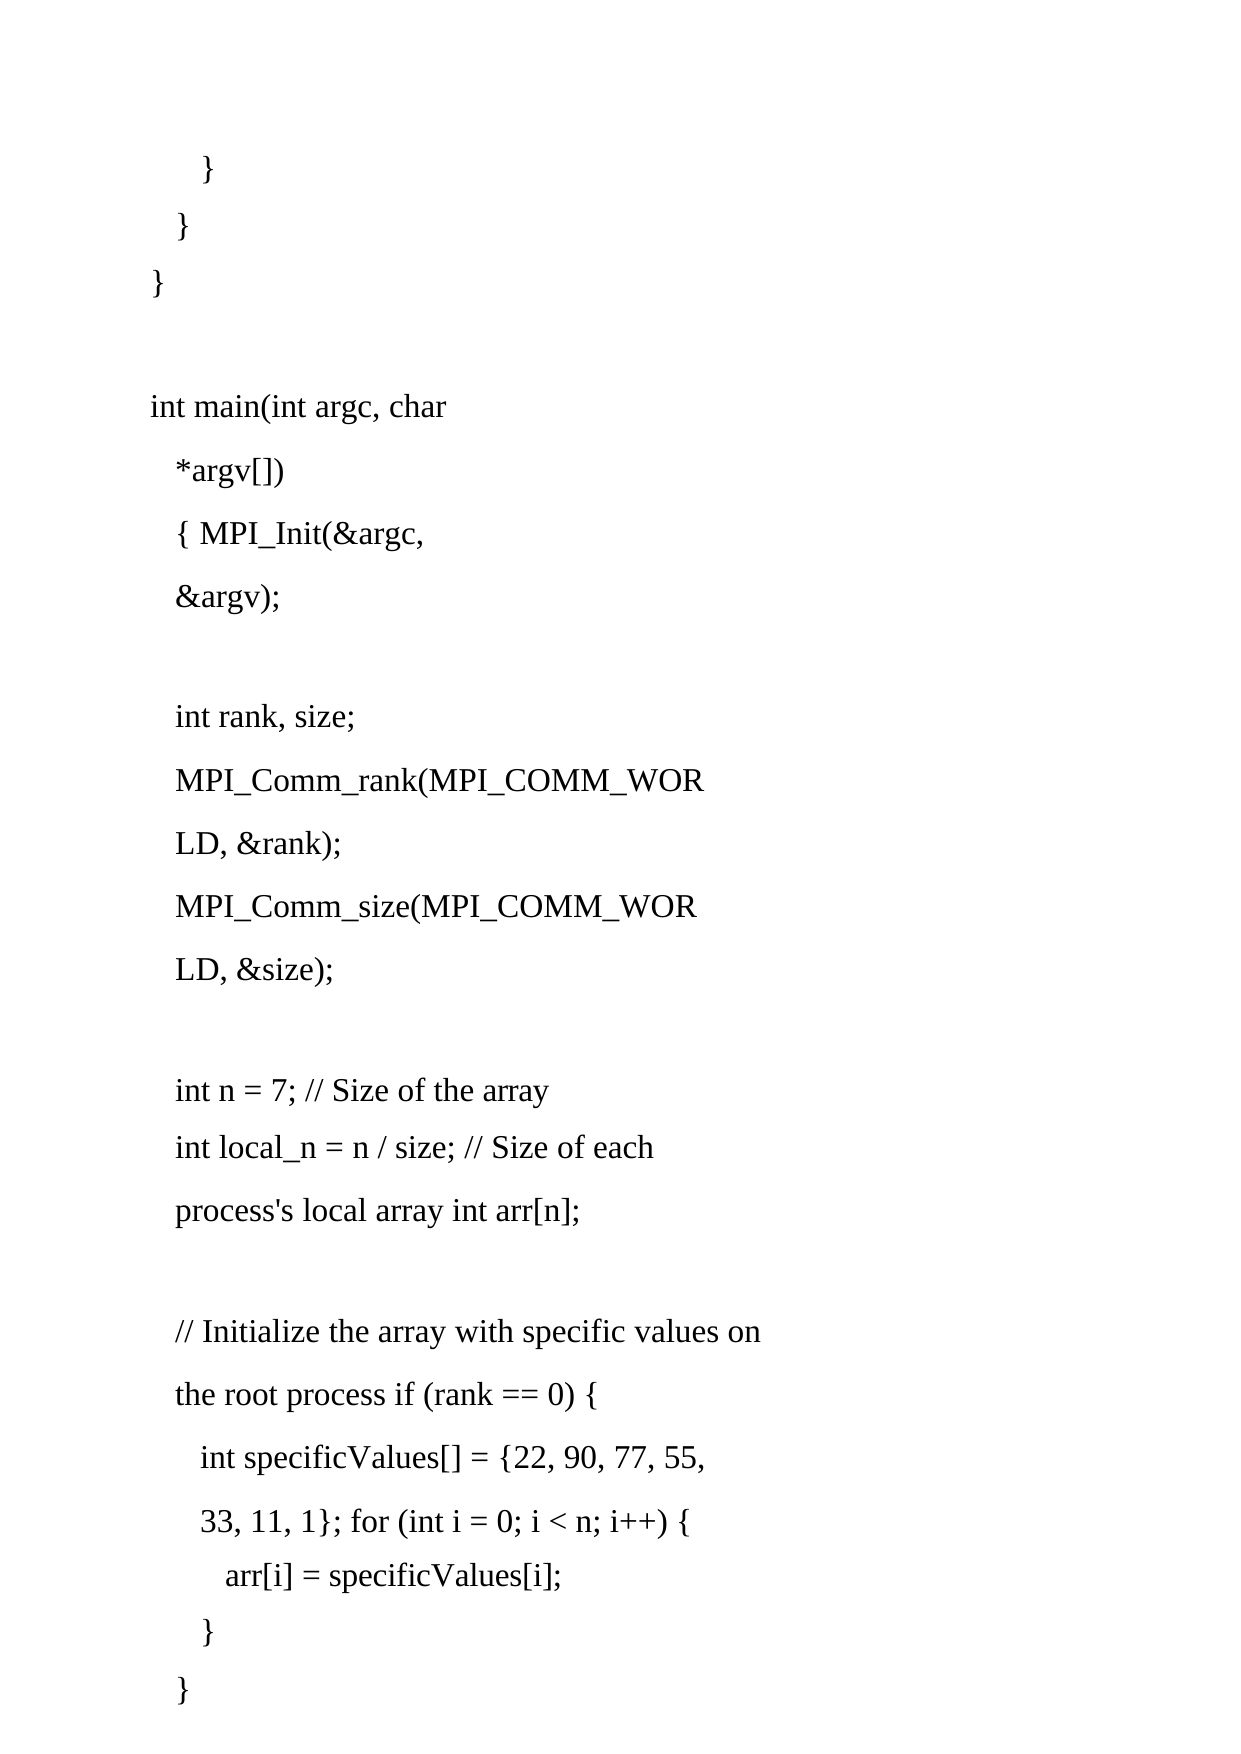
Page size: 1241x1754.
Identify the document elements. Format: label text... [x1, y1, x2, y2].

text } [175, 1669, 1130, 1707]
text int rank, size; MPI_Comm_rank(MPI_COMM_WORLD, &rank); MPI_Comm_size(MPI_COMM_WORLD, &size); [175, 697, 706, 988]
text int n = 7; // Size of the array [175, 1070, 1130, 1108]
text int main(int argc, char *argv[]) { MPI_Init(&argc, &argv); [150, 387, 483, 615]
text } [200, 148, 1130, 186]
text int local_n = n / size; // Size of each process's local array int arr[n]; [175, 1127, 762, 1229]
text } [150, 263, 1130, 301]
text } [175, 205, 1130, 244]
text int specificValues[] = {22, 90, 77, 55, 33, 11, 1}; for (int i = 0; i < n; i++) { [200, 1438, 706, 1539]
text // Initialize the array with specific values on the root process if (rank == 0) { [175, 1311, 787, 1413]
text } [200, 1612, 1130, 1650]
text arr[i] = specificValues[i]; [225, 1564, 1130, 1593]
